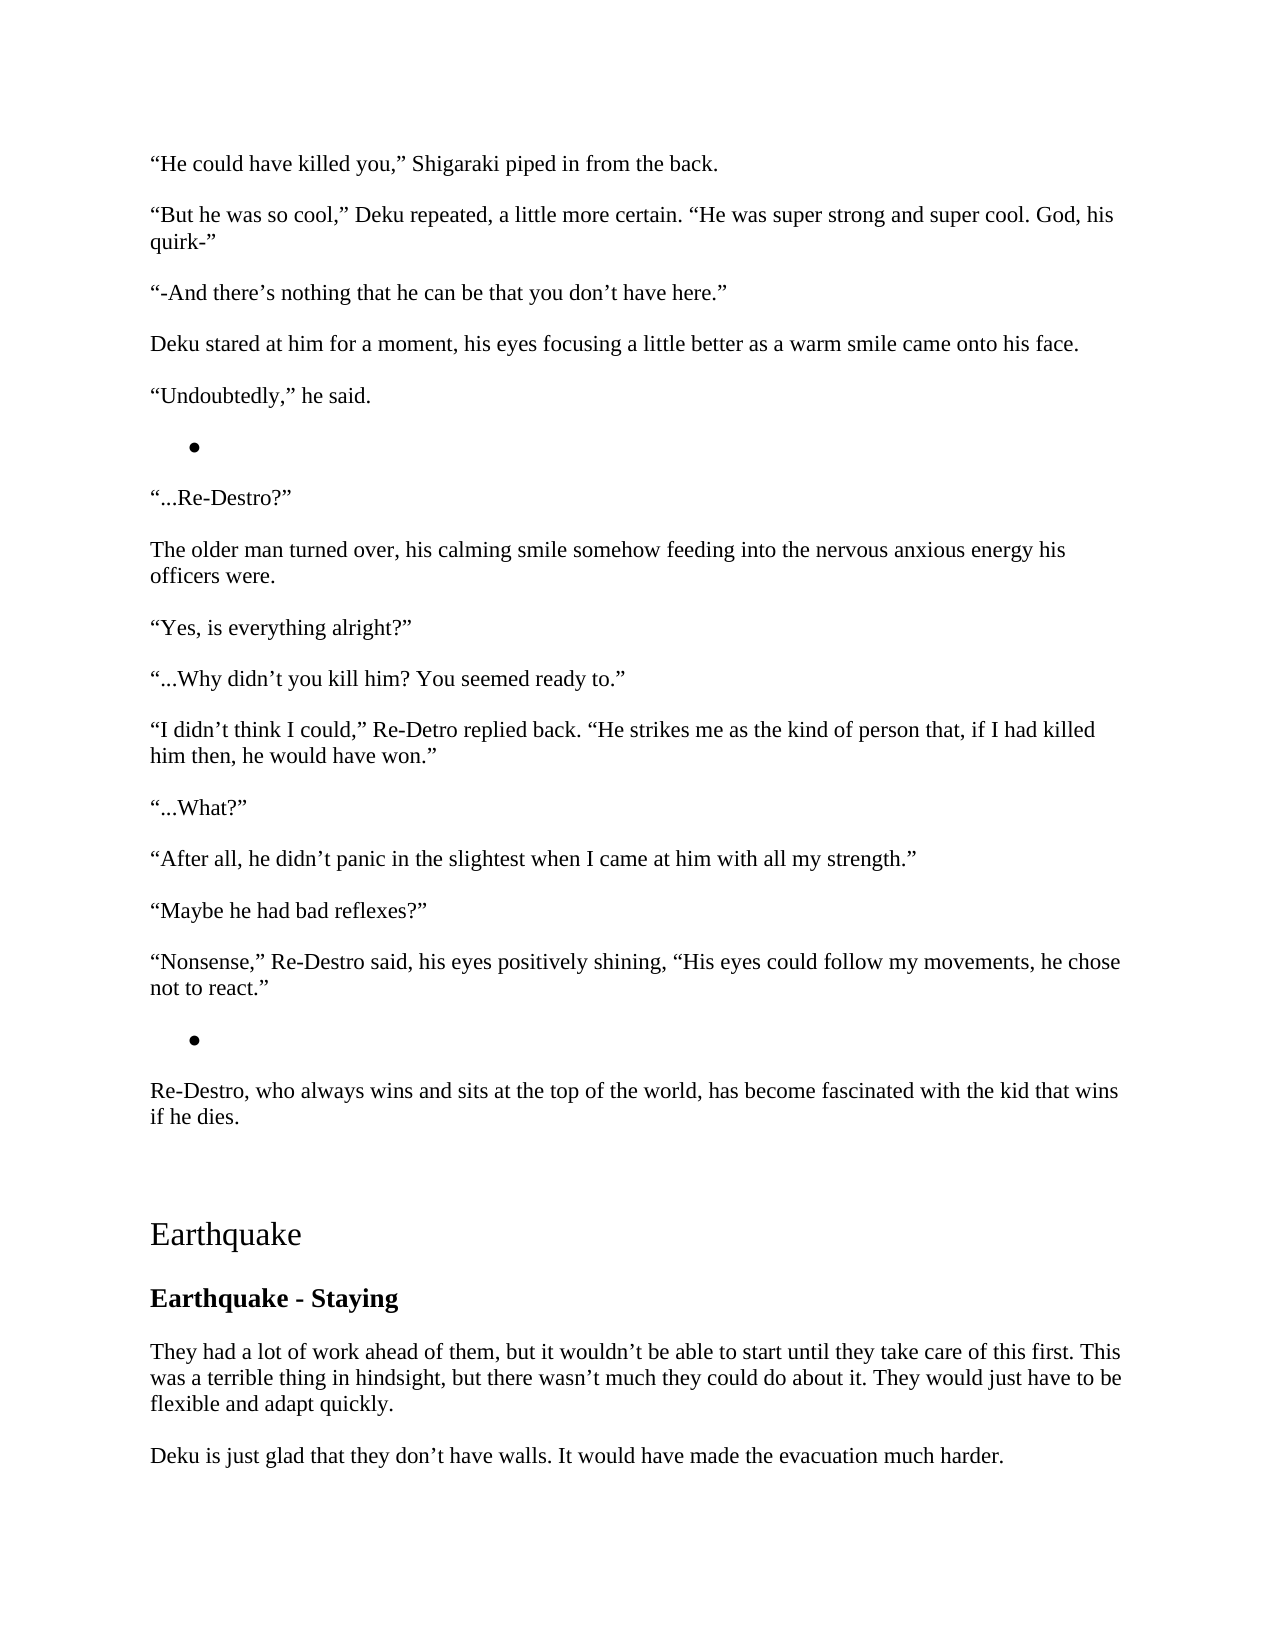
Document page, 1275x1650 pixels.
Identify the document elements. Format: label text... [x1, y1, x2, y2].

text “I didn’t think I could,” Re-Detro replied back. “He strikes me as the kind of person that, if I had killed him then, he would have won.” [150, 716, 1125, 769]
text Deku stared at him for a moment, his eyes focusing a little better as a warm smile came onto his face. [150, 330, 1125, 357]
text “Maybe he had bad reflexes?” [150, 897, 1125, 923]
subtitle Earthquake - Staying [150, 1282, 1125, 1313]
text Re-Destro, who always wins and sits at the top of the world, has become fascinated with the kid that wins if he dies. [150, 1077, 1125, 1130]
subtitle Earthquake [150, 1214, 1125, 1252]
text They had a lot of work ahead of them, but it wouldn’t be able to start until they take care of this first. This was a terrible thing in hindsight, but there wasn’t much they could do about it. They would just have to be flexible and adapt quickly. [150, 1338, 1125, 1417]
text “He could have killed you,” Shigaraki piped in from the back. [150, 150, 1125, 176]
text “...What?” [150, 794, 1125, 820]
text “Yes, is everything alright?” [150, 613, 1125, 640]
text “-And there’s nothing that he can be that you don’t have here.” [150, 279, 1125, 305]
text Deku is just glad that they don’t have walls. It would have made the evacuation much harder. [150, 1442, 1125, 1468]
text The older man turned over, his calming smile somehow feeding into the nervous anxious energy his officers were. [150, 536, 1125, 588]
text “After all, he didn’t panic in the slightest when I came at him with all my strength.” [150, 845, 1125, 872]
text “But he was so cool,” Deku repeated, a little more certain. “He was super strong and super cool. God, his quirk-” [150, 201, 1125, 254]
text “...Re-Destro?” [150, 484, 1125, 511]
text “...Why didn’t you kill him? You seemed ready to.” [150, 665, 1125, 691]
text “Undoubtedly,” he said. [150, 382, 1125, 408]
text “Nonsense,” Re-Destro said, his eyes positively shining, “His eyes could follow my movements, he chose not to react.” [150, 948, 1125, 1001]
